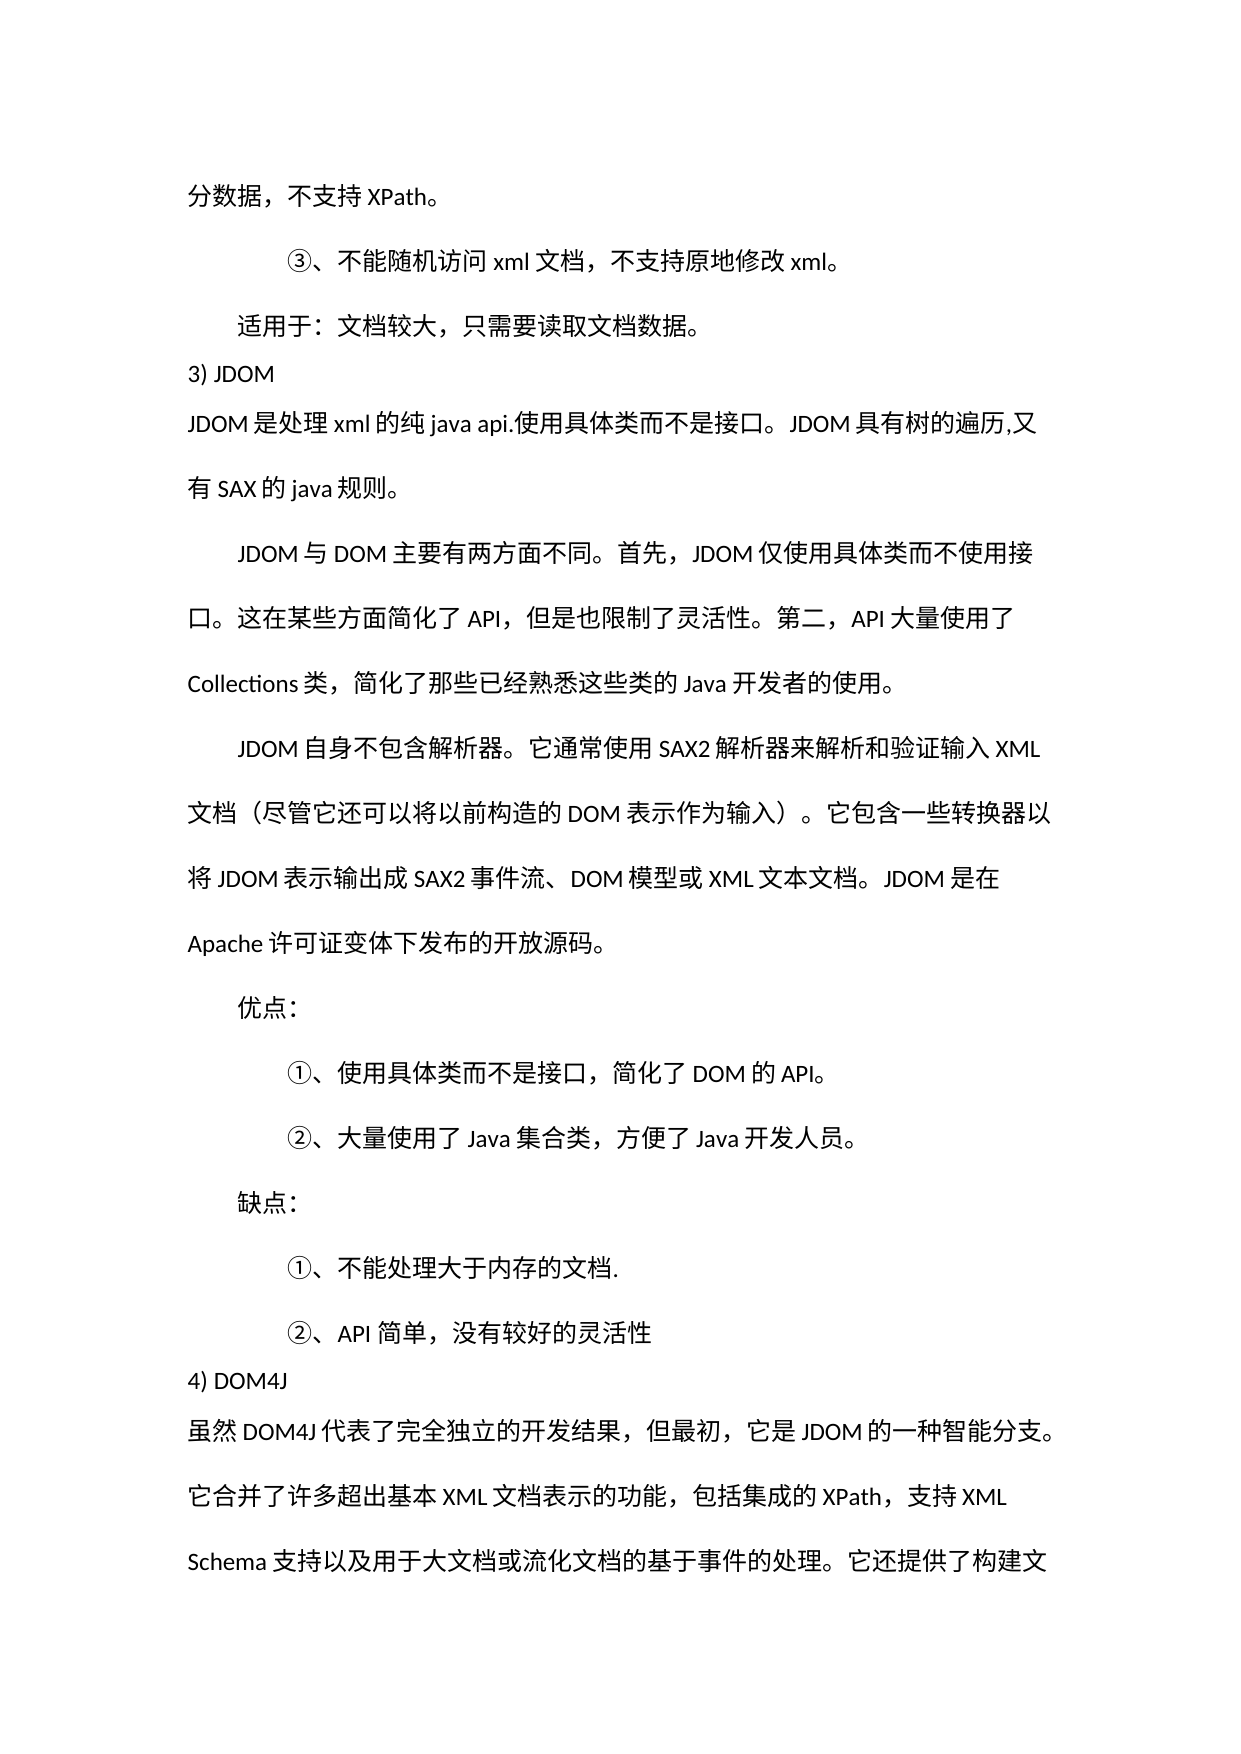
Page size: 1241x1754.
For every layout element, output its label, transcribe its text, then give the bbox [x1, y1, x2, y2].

list ③、不能随机访问 xml 文档，不支持原地修改xml。 [187, 227, 1053, 292]
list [187, 1397, 1053, 1592]
list JDOM [187, 357, 1053, 389]
list ①、不能处理大于内存的文档. [187, 1234, 1053, 1299]
list 缺点： [187, 1169, 1053, 1234]
list ①、使用具体类而不是接口，简化了DOM的API。 [187, 1039, 1053, 1104]
list ②、API 简单，没有较好的灵活性 [187, 1299, 1053, 1364]
list ②、大量使用了Java集合类，方便了Java开发人员。 [187, 1104, 1053, 1169]
list JDOM是处理xml的纯java api.使用具体类而不是接口。JDOM具有树的遍历,又有SAX的java规则。 [187, 389, 1053, 519]
list 适用于：文档较大，只需要读取文档数据。 [187, 292, 1053, 357]
list JDOM自身不包含解析器。它通常使用SAX2解析器来解析和验证输入XML文档（尽管它还可以将以前构造的DOM表示作为输入）。它包含一些转换器以将JDOM表示输出成SAX2事件流、DOM模型或XML文本文档。JDOM是在Apache许可证变体下发布的开放源码。 [187, 714, 1053, 974]
list 优点： [187, 974, 1053, 1039]
list DOM4J [187, 1364, 1053, 1397]
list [187, 162, 1053, 227]
list JDOM与DOM主要有两方面不同。首先，JDOM仅使用具体类而不使用接口。这在某些方面简化了API，但是也限制了灵活性。第二，API大量使用了Collections类，简化了那些已经熟悉这些类的Java开发者的使用。 [187, 519, 1053, 714]
